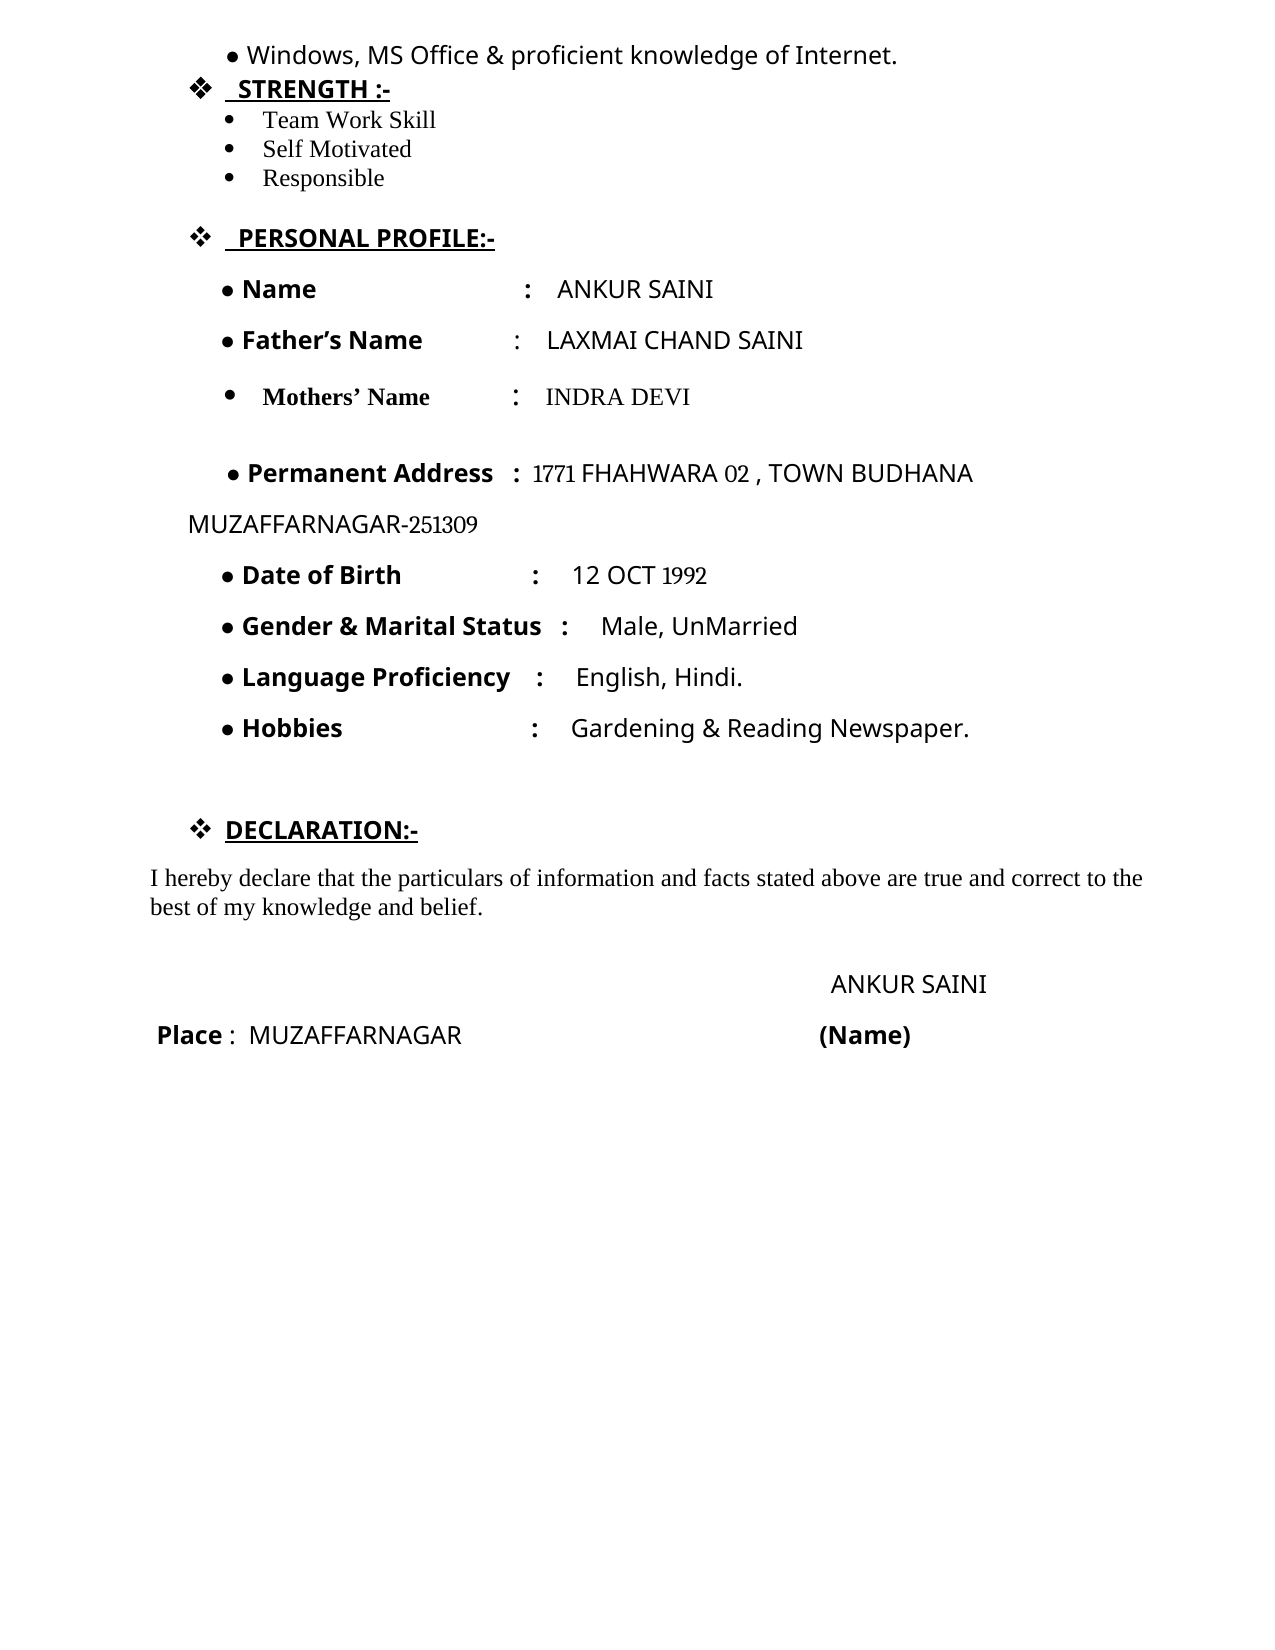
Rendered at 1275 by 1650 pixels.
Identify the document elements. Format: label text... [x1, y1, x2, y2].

text ● Father’s Name : LAXMAI CHAND SAINI [187, 323, 1162, 357]
text I hereby declare that the particulars of information and facts stated above are true and correct to the best of my knowledge and belief. [112, 863, 1162, 921]
text Place : MUZAFFARNAGAR (Name) [150, 1017, 1162, 1052]
list Team Work Skill [225, 106, 1162, 134]
text MUZAFFARNAGAR-251309 [187, 506, 1162, 540]
text ● Date of Birth : 12 OCT 1992 [187, 557, 1162, 591]
text ● Permanent Address : 1771 FHAHWARA 02 , TOWN BUDHANA [150, 455, 1162, 489]
text ● Gender & Marital Status : Male, UnMarried [187, 608, 1162, 642]
text ANKUR SAINI [150, 966, 1162, 1001]
list Mothers’ Name : INDRA DEVI [225, 374, 1162, 412]
list PERSONAL PROFILE:- [187, 221, 1162, 255]
text ● Hobbies : Gardening & Reading Newspaper. [187, 710, 1162, 744]
list STRENGTH :- [187, 72, 1162, 106]
list DECLARATION:- [187, 812, 1162, 847]
text ● Windows, MS Office & proficient knowledge of Internet. [225, 37, 1162, 72]
text ● Name : ANKUR SAINI [187, 272, 1162, 306]
list Responsible [225, 163, 1162, 192]
text ● Language Proficiency : English, Hindi. [187, 659, 1162, 693]
list Self Motivated [225, 134, 1162, 163]
